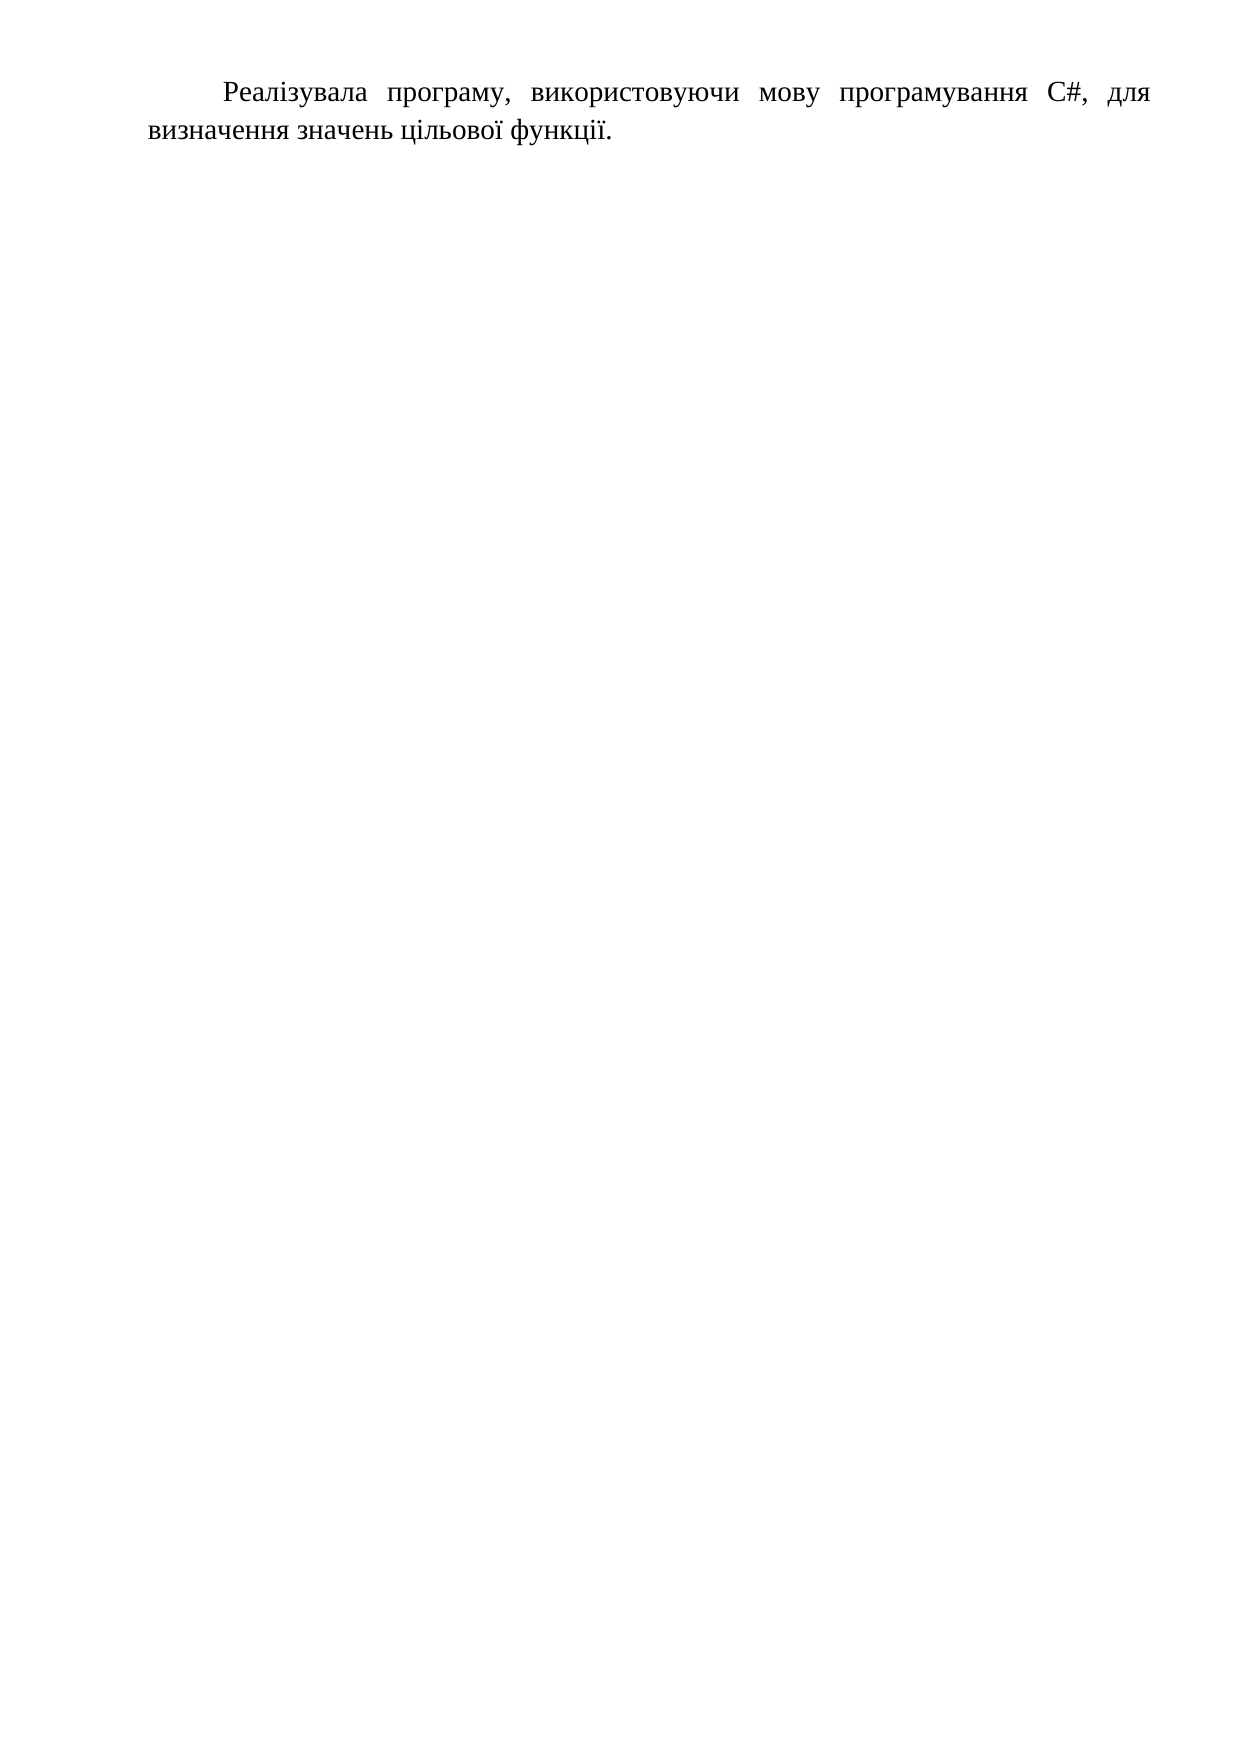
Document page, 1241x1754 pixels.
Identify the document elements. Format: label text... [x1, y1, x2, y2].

text Реалізувала програму, використовуючи мову програмування C#, для визначення значень цільової функції. [148, 74, 1152, 146]
